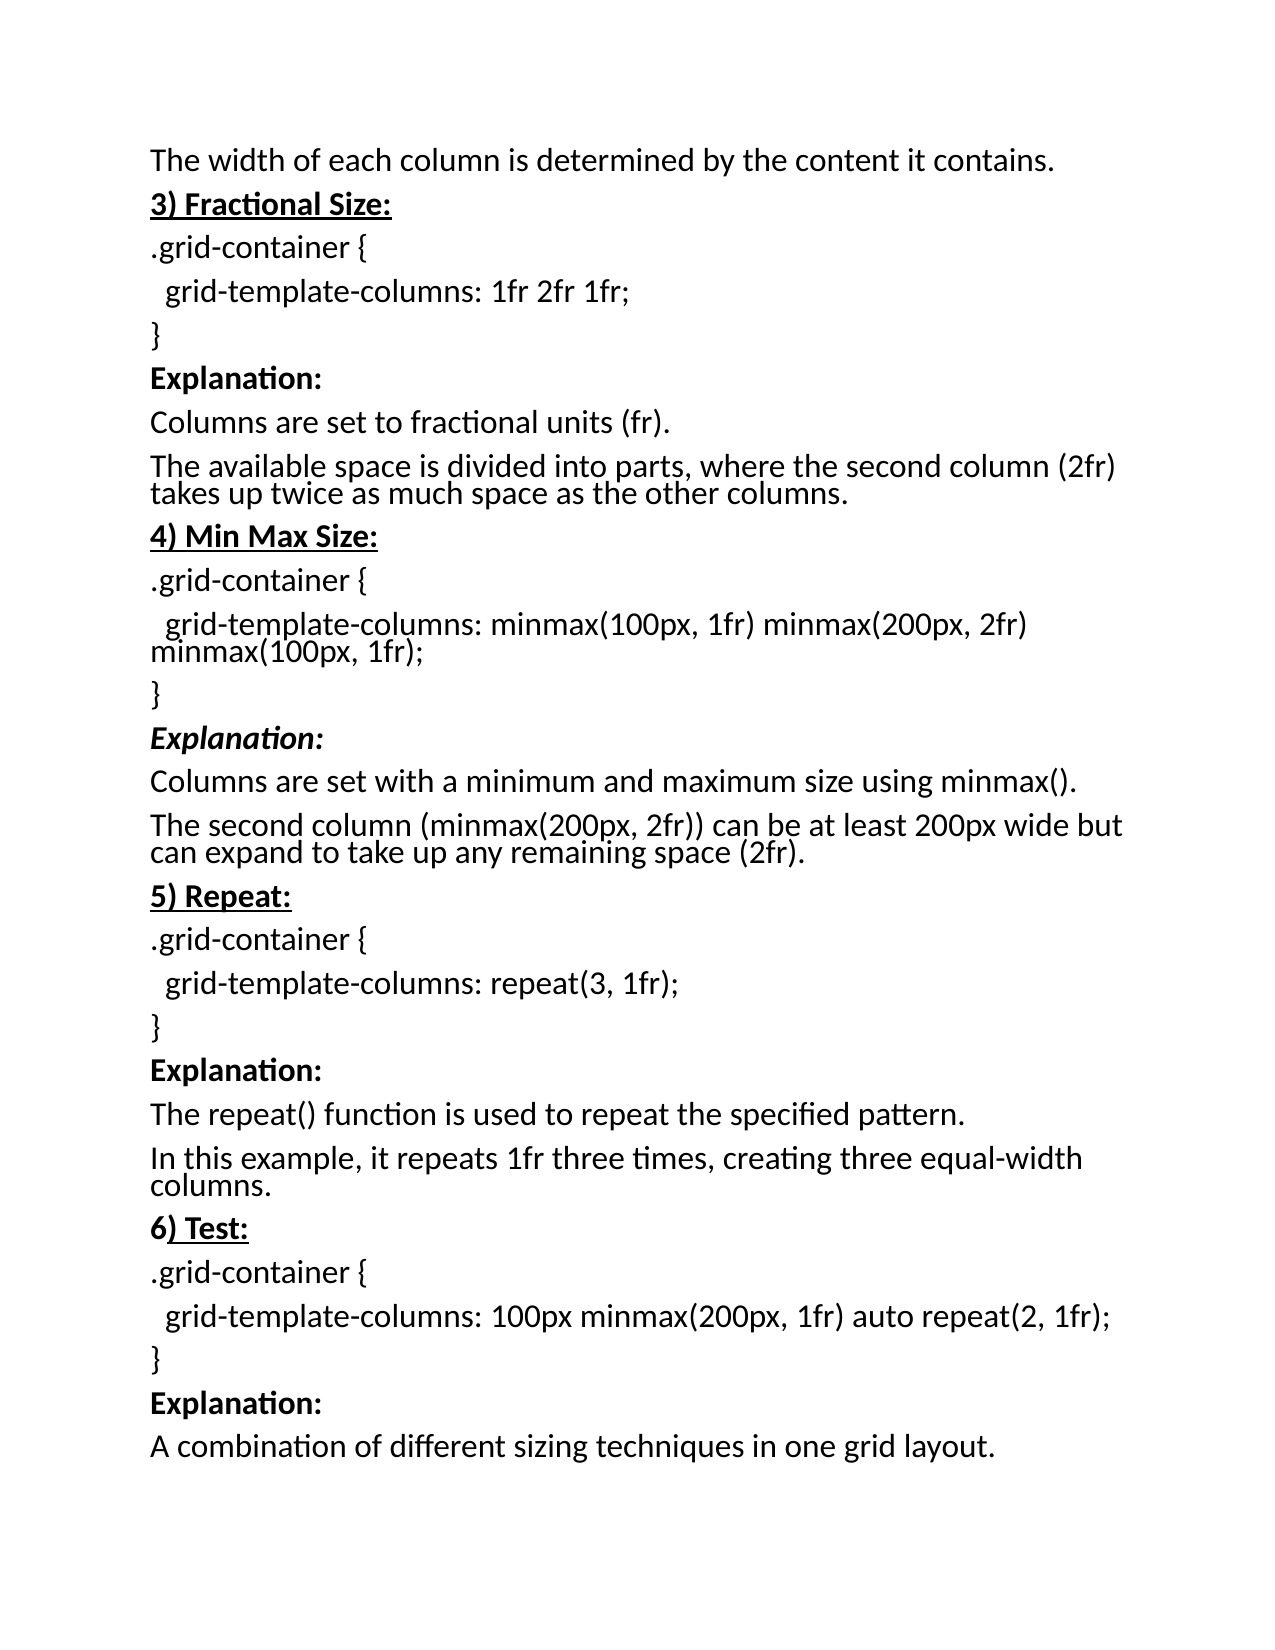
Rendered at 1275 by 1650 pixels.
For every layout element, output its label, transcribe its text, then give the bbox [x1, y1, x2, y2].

text .grid-container { [150, 237, 1125, 264]
text Columns are set with a minimum and maximum size using minmax(). [150, 771, 1125, 798]
text grid-template-columns: minmax(100px, 1fr) minmax(200px, 2fr) minmax(100px, 1fr); [150, 613, 1125, 667]
text In this example, it repeats 1fr three times, creating three equal-width columns. [150, 1147, 1125, 1201]
text .grid-container { [150, 570, 1125, 597]
text } [153, 1017, 1125, 1043]
text Columns are set to fractional units (fr). [150, 412, 1125, 439]
text .grid-container { [150, 1262, 1125, 1289]
text 6) Test: [150, 1218, 1125, 1245]
text Explanation: [150, 1060, 1125, 1087]
text grid-template-columns: 1fr 2fr 1fr; [150, 281, 1125, 308]
text The repeat() function is used to repeat the specified pattern. [150, 1104, 1125, 1131]
text } [150, 324, 1125, 352]
text 3) Fractional Size: [150, 194, 1125, 221]
text The second column (minmax(200px, 2fr)) can be at least 200px wide but can expand to take up any remaining space (2fr). [150, 815, 1125, 869]
text Explanation: [150, 728, 1125, 755]
text 5) Repeat: [150, 886, 1125, 913]
text The width of each column is determined by the content it contains. [150, 150, 1125, 177]
text grid-template-columns: 100px minmax(200px, 1fr) auto repeat(2, 1fr); [150, 1305, 1125, 1332]
text Explanation: [150, 1393, 1125, 1420]
text Explanation: [150, 368, 1125, 395]
text } [150, 1349, 1125, 1376]
text 4) Min Max Size: [150, 526, 1125, 553]
text } [150, 684, 1125, 711]
text .grid-container { [150, 929, 1125, 956]
text The available space is divided into parts, where the second column (2fr) takes up twice as much space as the other columns. [150, 456, 1125, 509]
text grid-template-columns: repeat(3, 1fr); [150, 973, 1125, 1000]
text A combination of different sizing techniques in one grid layout. [150, 1436, 1125, 1463]
